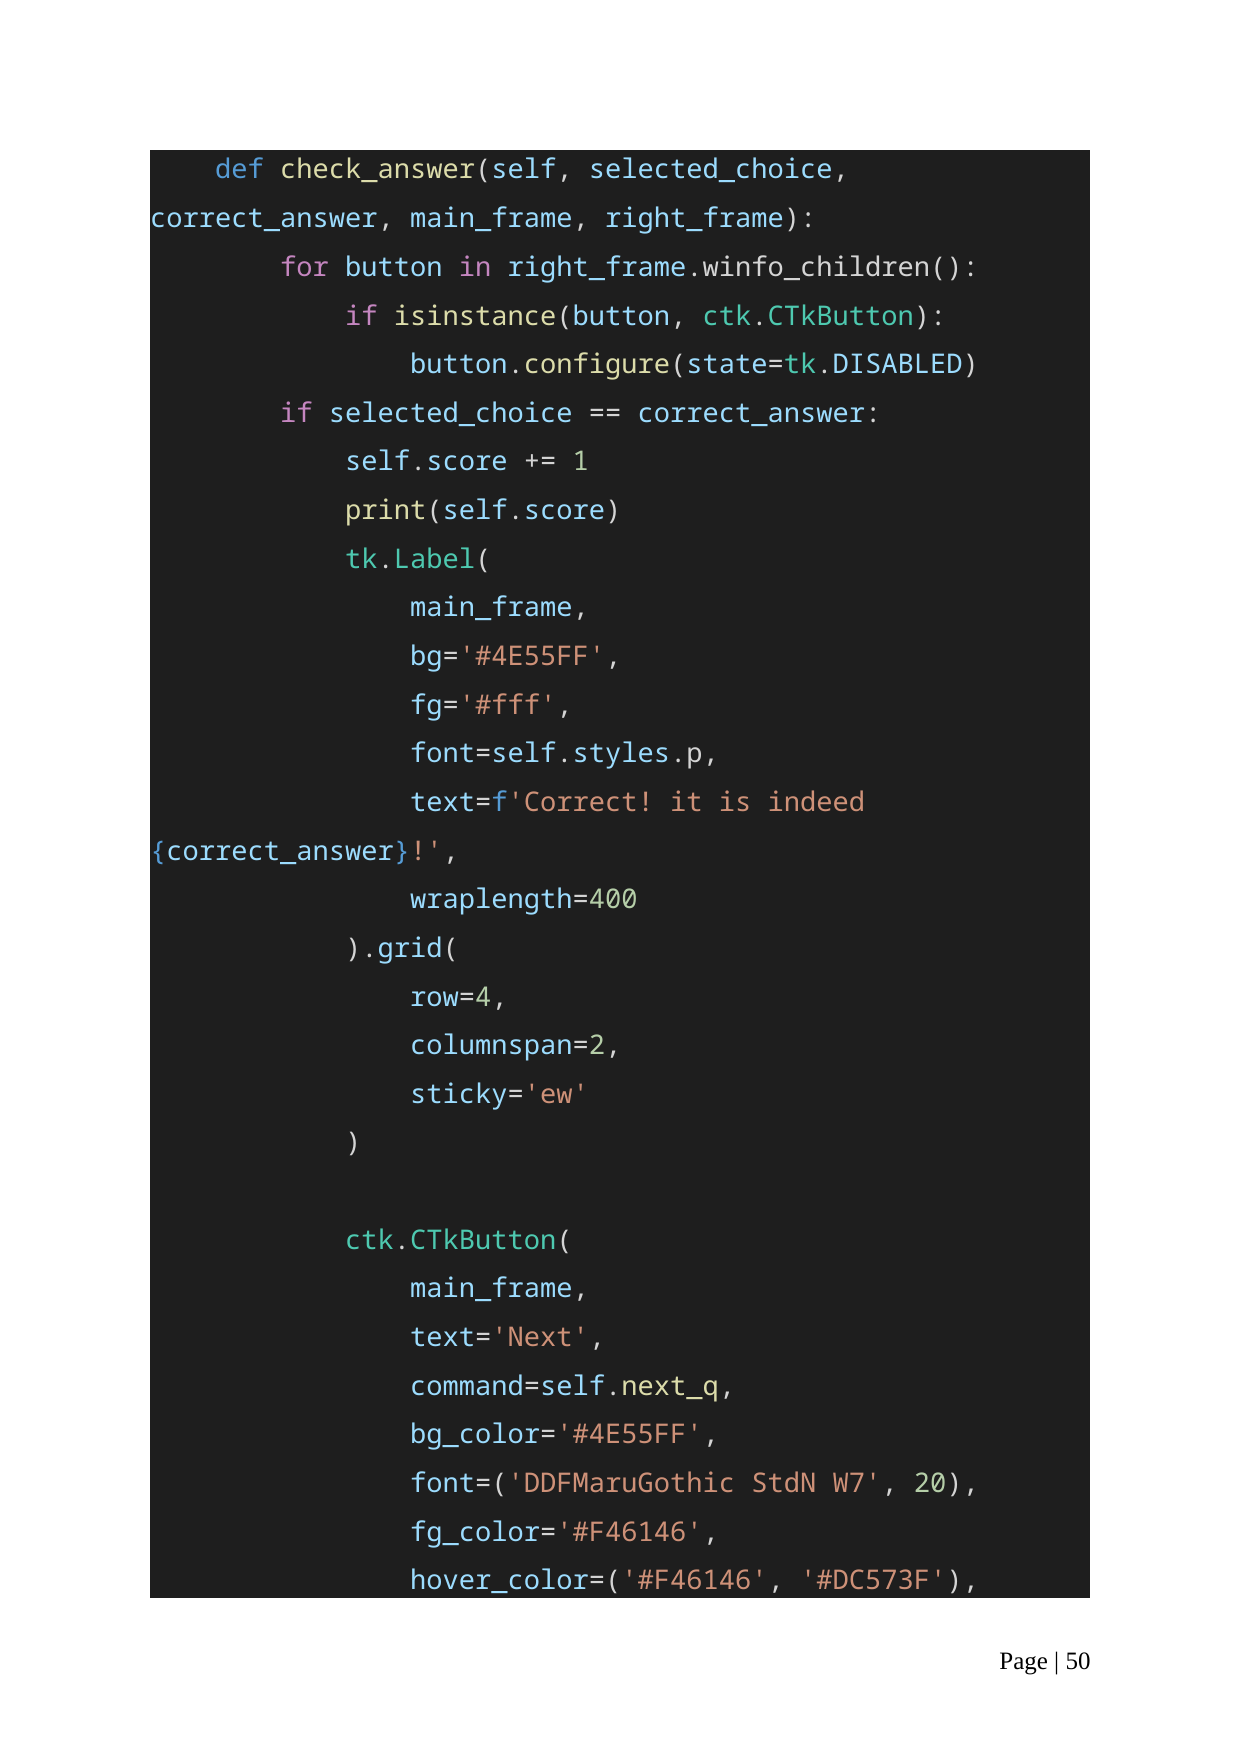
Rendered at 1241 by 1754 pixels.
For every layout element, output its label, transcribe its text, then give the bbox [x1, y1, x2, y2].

text ).grid( [150, 928, 1090, 965]
text columnspan=2, [150, 1026, 1090, 1062]
text main_frame, [150, 588, 1090, 625]
text def check_answer(self, selected_choice, correct_answer, main_frame, right_frame): [150, 150, 1090, 236]
text bg_color='#4E55FF', [150, 1415, 1090, 1452]
text font=self.styles.p, [150, 734, 1090, 771]
text row=4, [150, 977, 1090, 1014]
text ) [150, 1123, 1090, 1160]
text bg='#4E55FF', [150, 636, 1090, 673]
text for button in right_frame.winfo_children(): [150, 247, 1090, 284]
text main_frame, [150, 1269, 1090, 1306]
text button.configure(state=tk.DISABLED) [150, 344, 1090, 381]
text wraplength=400 [150, 880, 1090, 917]
text self.score += 1 [150, 442, 1090, 479]
text print(self.score) [150, 491, 1090, 527]
text if selected_choice == correct_answer: [150, 393, 1090, 430]
text text=f'Correct! it is indeed {correct_answer}!', [150, 782, 1090, 868]
text ctk.CTkButton( [150, 1220, 1090, 1257]
text sticky='ew' [150, 1074, 1090, 1111]
text font=('DDFMaruGothic StdN W7', 20), [150, 1463, 1090, 1500]
text text='Next', [150, 1317, 1090, 1354]
text fg='#fff', [150, 685, 1090, 722]
text if isinstance(button, ctk.CTkButton): [150, 296, 1090, 333]
text command=self.next_q, [150, 1366, 1090, 1403]
text fg_color='#F46146', [150, 1512, 1090, 1549]
text tk.Label( [150, 539, 1090, 576]
text hover_color=('#F46146', '#DC573F'), [150, 1561, 1090, 1598]
